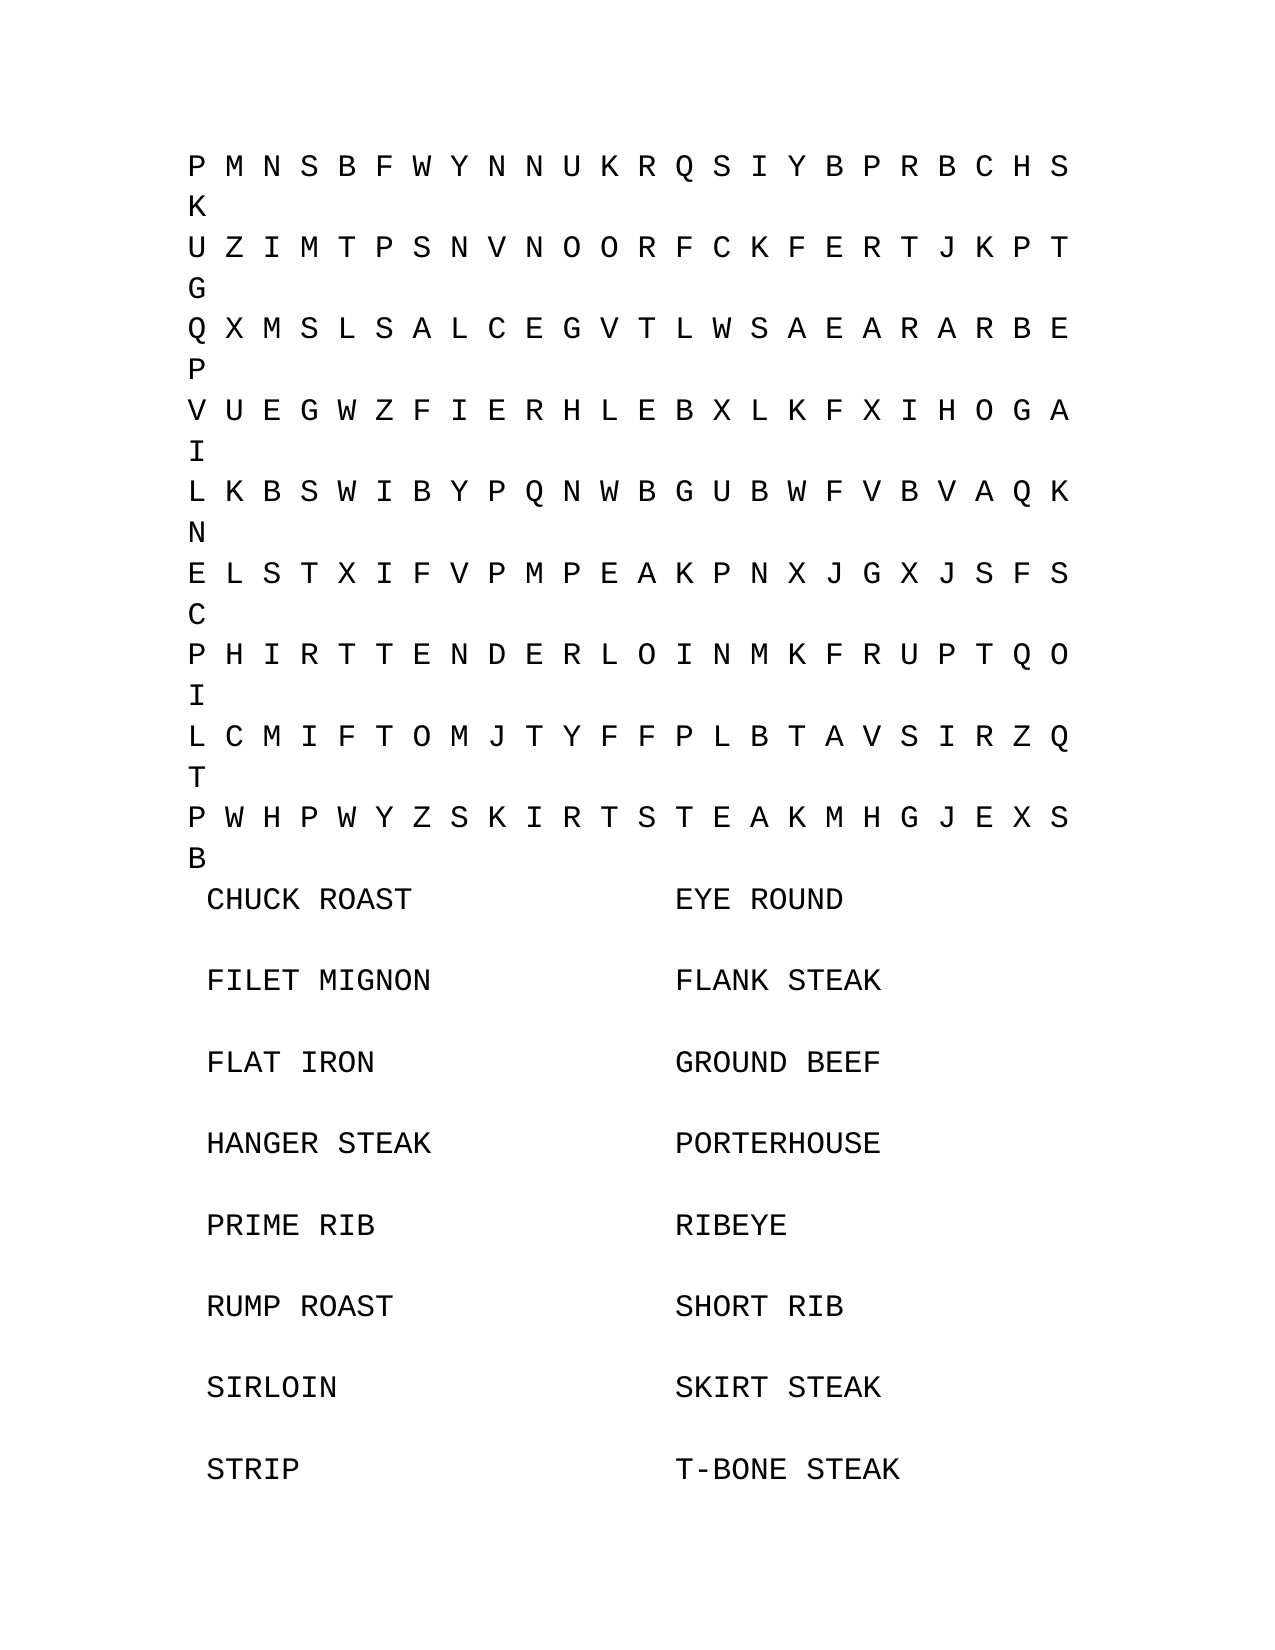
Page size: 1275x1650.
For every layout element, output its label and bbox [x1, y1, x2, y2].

text [187, 150, 1087, 1489]
